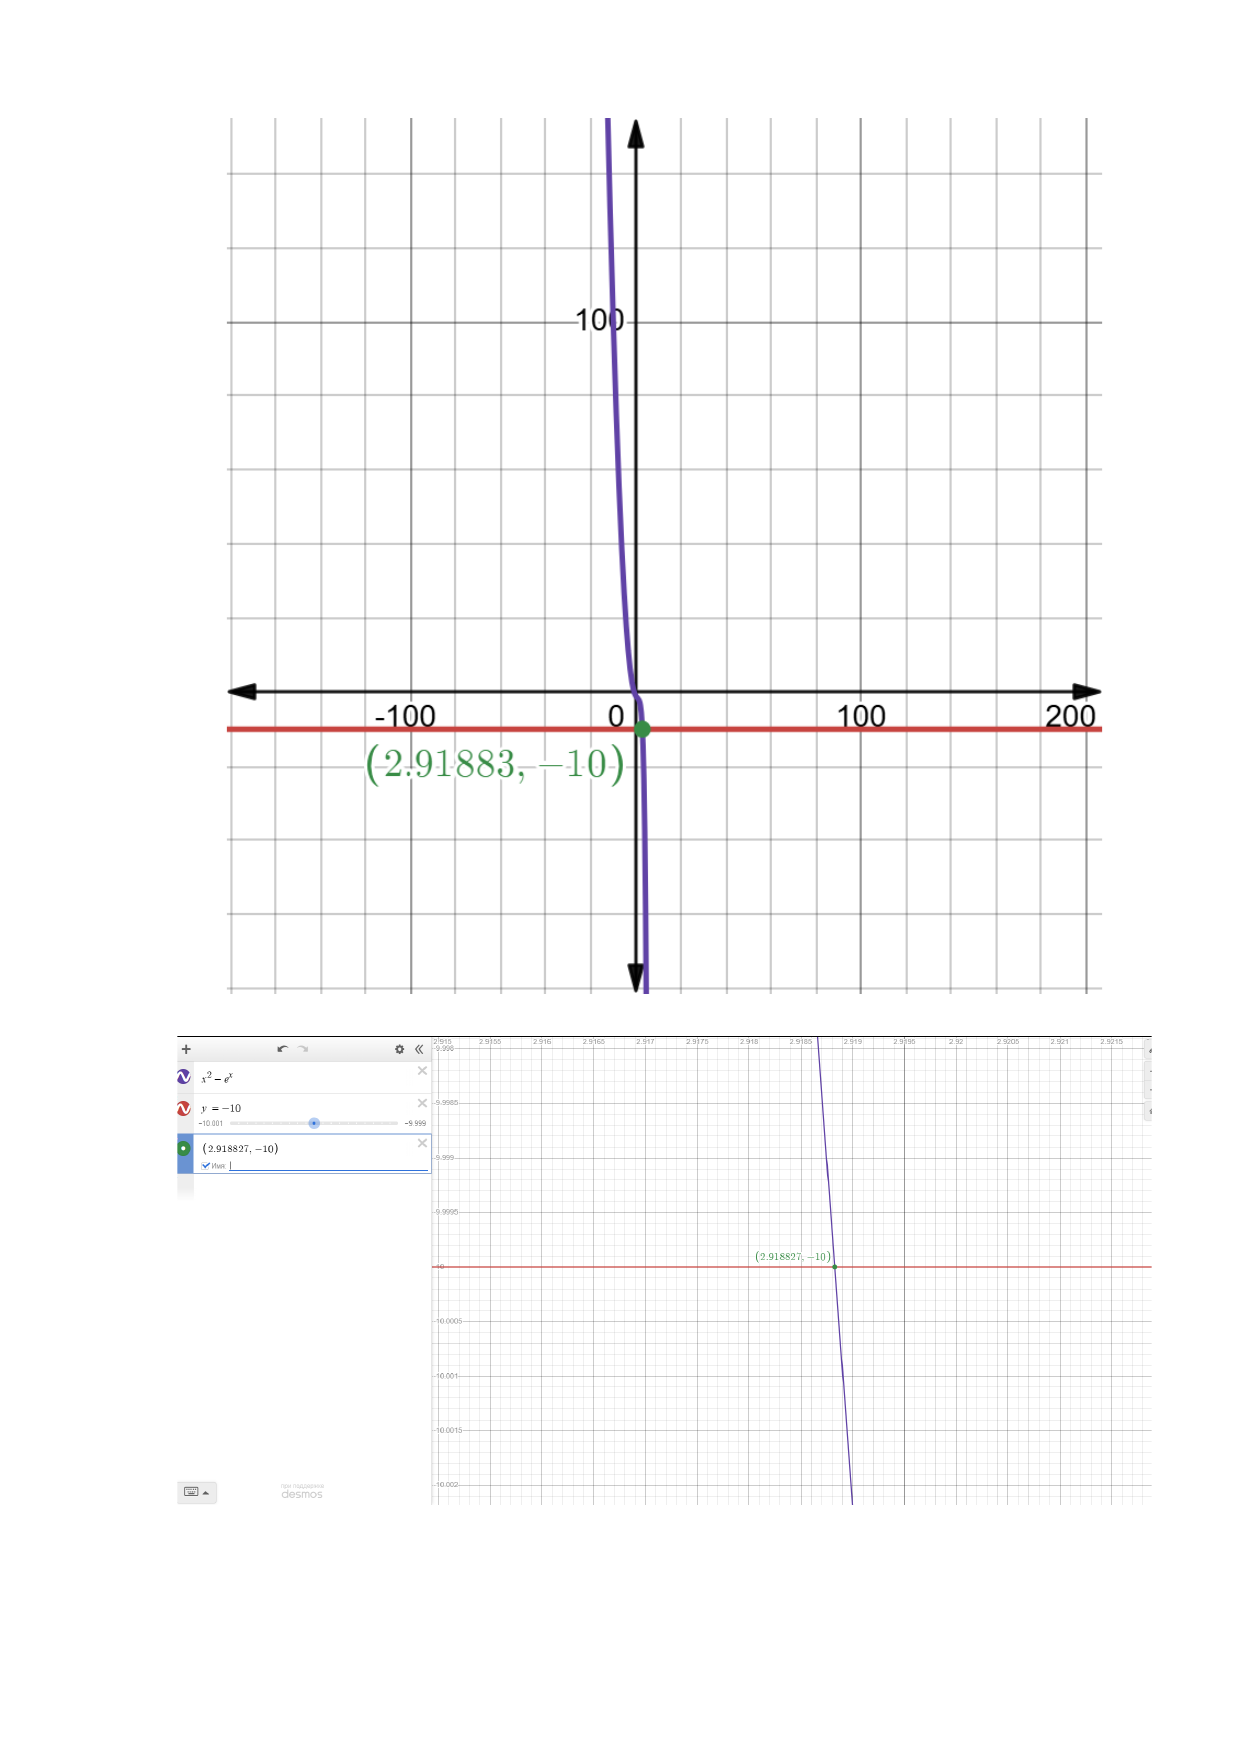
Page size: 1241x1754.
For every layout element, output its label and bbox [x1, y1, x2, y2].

picture [177, 1036, 1152, 1505]
picture [226, 118, 1103, 994]
